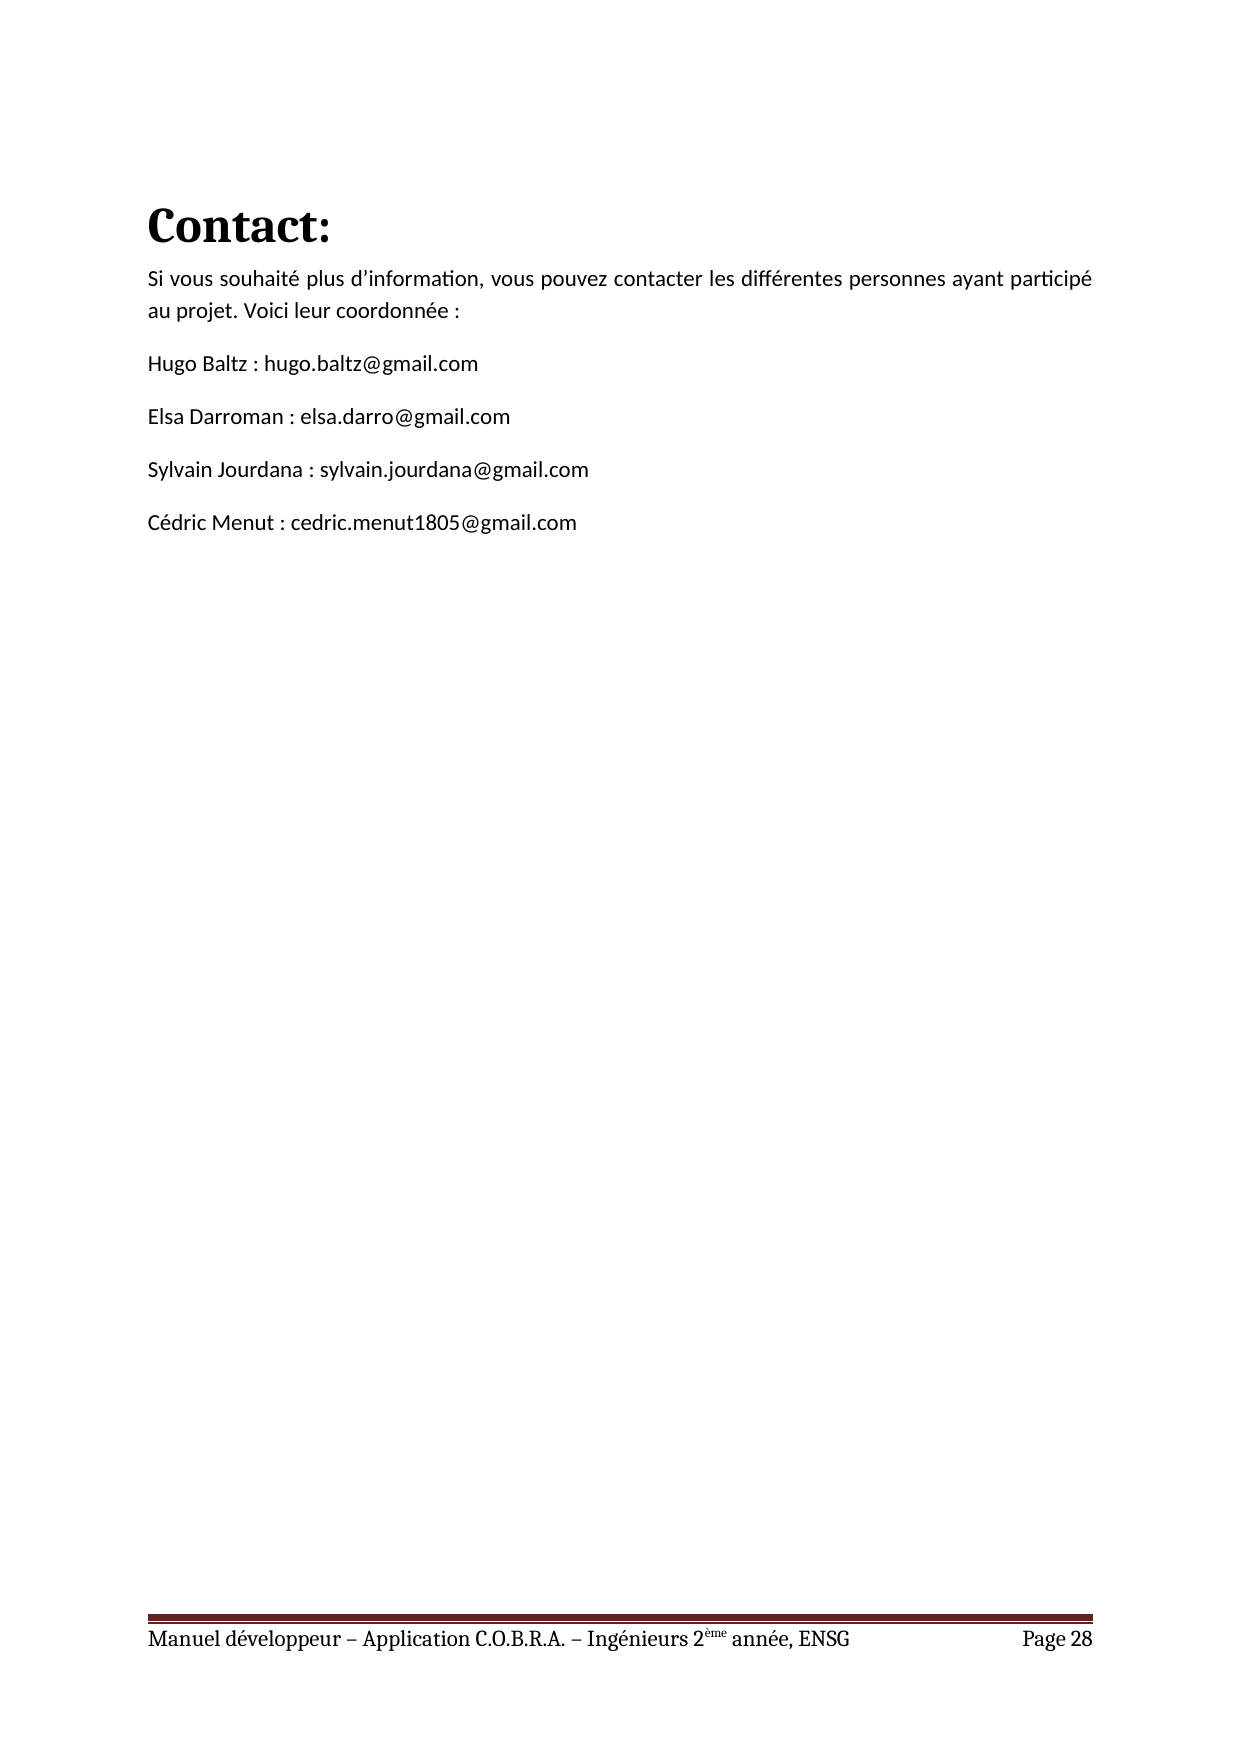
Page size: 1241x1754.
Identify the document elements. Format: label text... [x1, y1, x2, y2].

text Sylvain Jourdana : sylvain.jourdana@gmail.com [148, 455, 1093, 483]
text Elsa Darroman : elsa.darro@gmail.com [148, 402, 1093, 430]
subtitle Contact: [148, 198, 1093, 255]
text Si vous souhaité plus d’information, vous pouvez contacter les différentes personnes ayant participé au projet. Voici leur coordonnée : [148, 264, 1093, 324]
text Hugo Baltz : hugo.baltz@gmail.com [148, 349, 1093, 377]
text Cédric Menut : cedric.menut1805@gmail.com [148, 508, 1093, 536]
